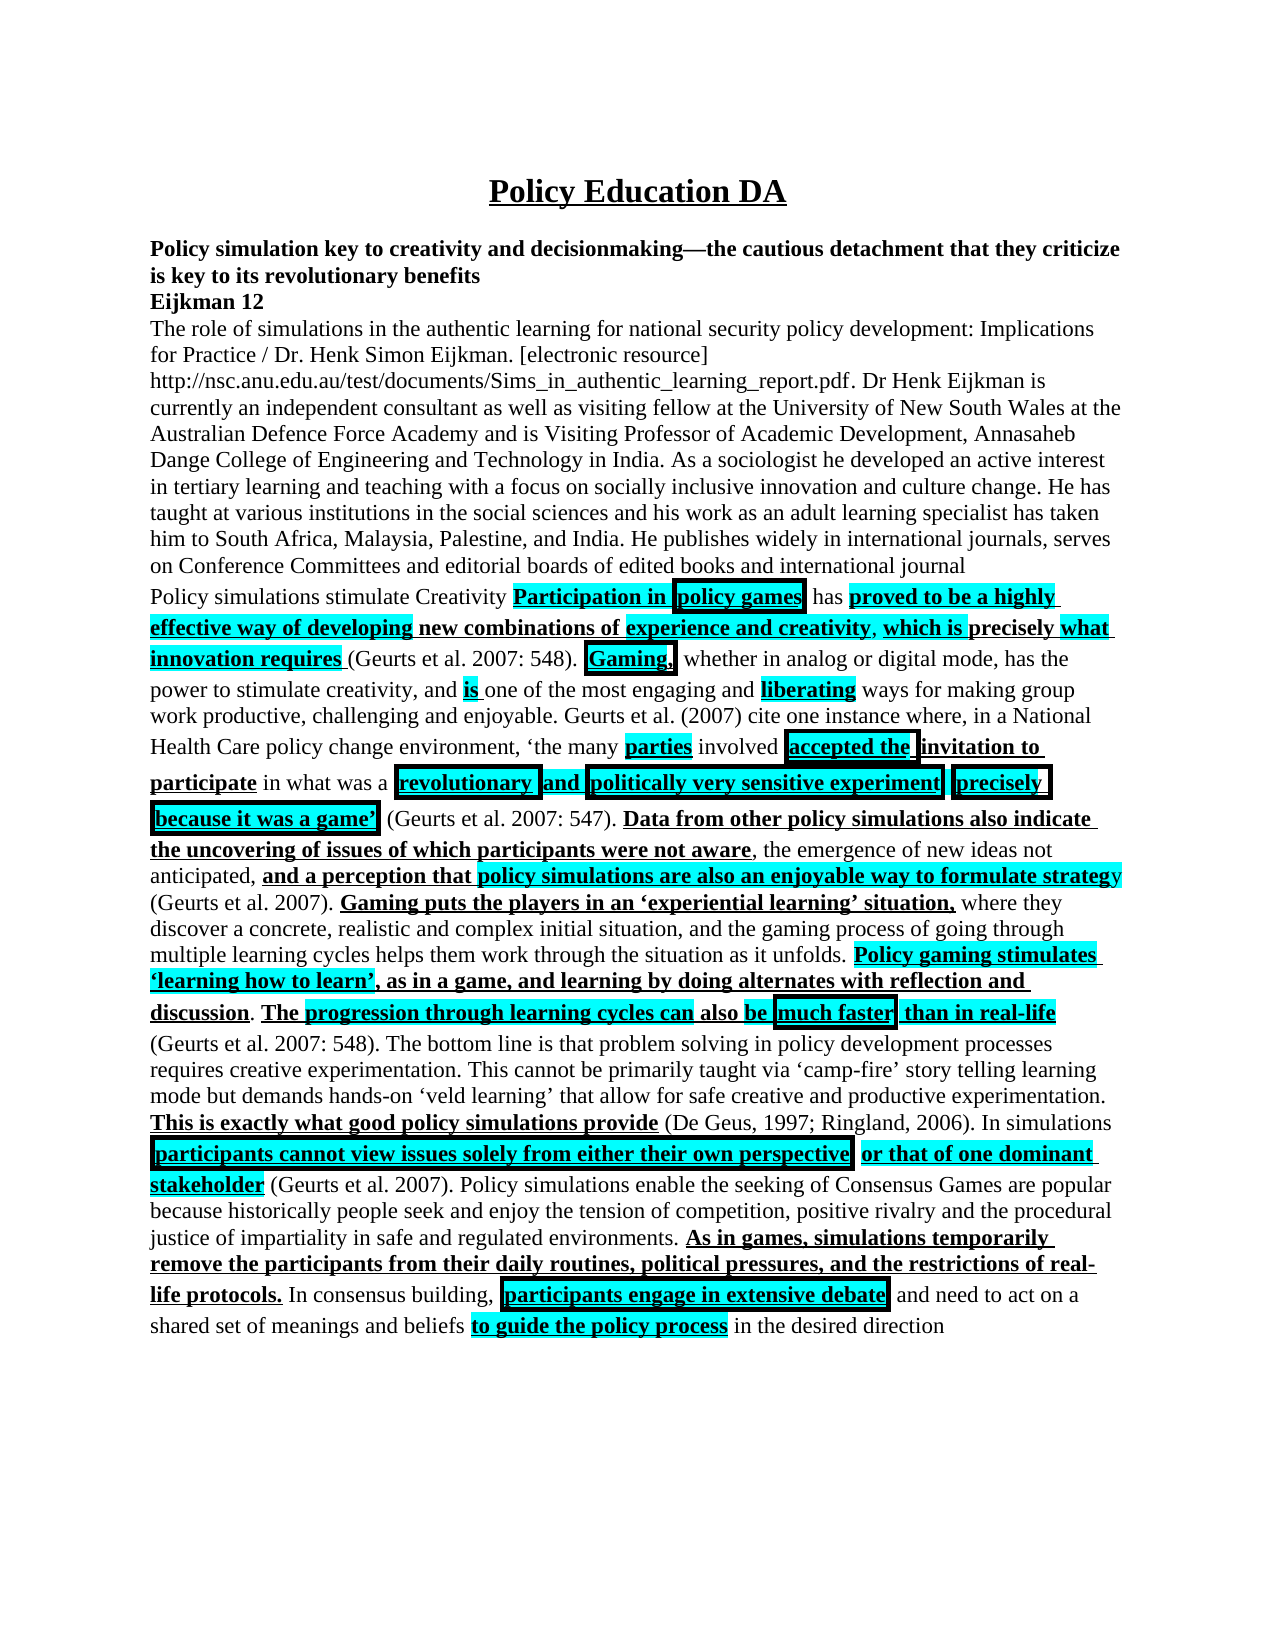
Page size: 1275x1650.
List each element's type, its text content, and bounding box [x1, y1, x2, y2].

subtitle Policy Education DA [150, 171, 1125, 209]
text The role of simulations in the authentic learning for national security policy development: Implications for Practice / Dr. Henk Simon Eijkman. [electronic resource] http://nsc.anu.edu.au/test/documents/Sims_in_authentic_learning_report.pdf. Dr Henk Eijkman is currently an independent consultant as well as visiting fellow at the University of New South Wales at the Australian Defence Force Academy and is Visiting Professor of Academic Development, Annasaheb Dange College of Engineering and Technology in India. As a sociologist he developed an active interest in tertiary learning and teaching with a focus on socially inclusive innovation and culture change. He has taught at various institutions in the social sciences and his work as an adult learning specialist has taken him to South Africa, Malaysia, Palestine, and India. He publishes widely in international journals, serves on Conference Committees and editorial boards of edited books and international journal [150, 314, 1125, 578]
text Eijkman 12 [150, 288, 1125, 314]
text Policy simulations stimulate Creativity Participation in policy games has proved to be a highly effective way of developing new combinations of experience and creativity, which is precisely what innovation requires (Geurts et al. 2007: 548). Gaming, whether in analog or digital mode, has the power to stimulate creativity, and is one of the most engaging and liberating ways for making group work productive, challenging and enjoyable. Geurts et al. (2007) cite one instance where, in a National Health Care policy change environment, ‘the many parties involved accepted the invitation to participate in what was a revolutionary and politically very sensitive experiment precisely because it was a game’ (Geurts et al. 2007: 547). Data from other policy simulations also indicate the uncovering of issues of which participants were not aware, the emergence of new ideas not anticipated, and a perception that policy simulations are also an enjoyable way to formulate strategy (Geurts et al. 2007). Gaming puts the players in an ‘experiential learning’ situation, where they discover a concrete, realistic and complex initial situation, and the gaming process of going through multiple learning cycles helps them work through the situation as it unfolds. Policy gaming stimulates ‘learning how to learn’, as in a game, and learning by doing alternates with reflection and discussion. The progression through learning cycles can also be much faster than in real-life (Geurts et al. 2007: 548). The bottom line is that problem solving in policy development processes requires creative experimentation. This cannot be primarily taught via ‘camp-fire’ story telling learning mode but demands hands-on ‘veld learning’ that allow for safe creative and productive experimentation. This is exactly what good policy simulations provide (De Geus, 1997; Ringland, 2006). In simulations participants cannot view issues solely from either their own perspective or that of one dominant stakeholder (Geurts et al. 2007). Policy simulations enable the seeking of Consensus Games are popular because historically people seek and enjoy the tension of competition, positive rivalry and the procedural justice of impartiality in safe and regulated environments. As in games, simulations temporarily remove the participants from their daily routines, political pressures, and the restrictions of real-life protocols. In consensus building, participants engage in extensive debate and need to act on a shared set of meanings and beliefs to guide the policy process in the desired direction [150, 578, 1125, 1338]
text Policy simulation key to creativity and decisionmaking—the cautious detachment that they criticize is key to its revolutionary benefits [150, 236, 1125, 288]
